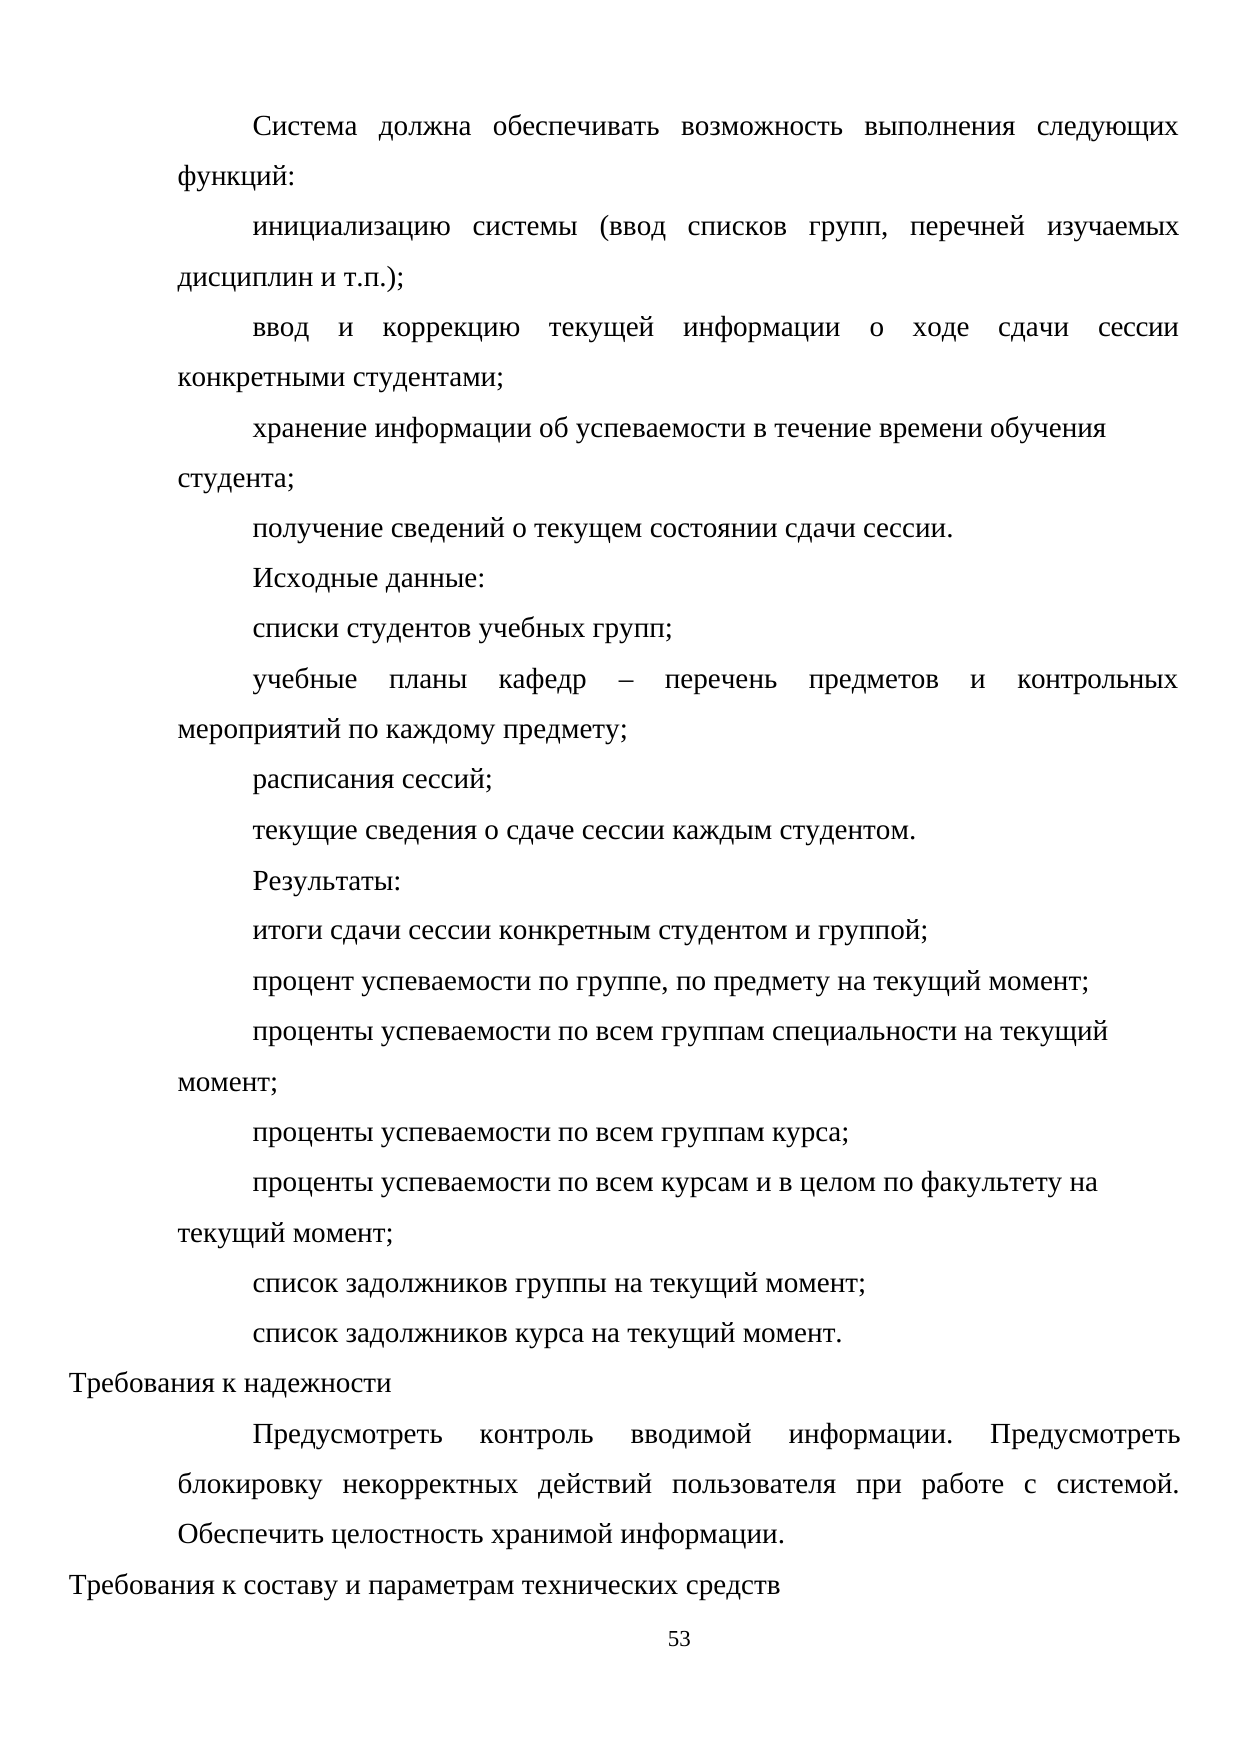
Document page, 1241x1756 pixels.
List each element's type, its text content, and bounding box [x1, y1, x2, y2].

text хранение информации об успеваемости в течение времени обучения студента; [177, 410, 1215, 493]
text итоги сдачи сессии конкретным студентом и группой; [252, 913, 1215, 946]
text списки студентов учебных групп; [252, 611, 1215, 644]
text проценты успеваемости по всем группам курса; [252, 1114, 1215, 1148]
text текущие сведения о сдаче сессии каждым студентом. Результаты: [252, 812, 918, 896]
list Требования к надежности [31, 1366, 1215, 1399]
list Требования к составу и параметрам технических средств [31, 1567, 1215, 1601]
text Предусмотреть контроль вводимой информации. Предусмотреть блокировку некорректных действий пользователя при работе с системой. Обеспечить целостность хранимой информации. [177, 1416, 1181, 1550]
text список задолжников группы на текущий момент; список задолжников курса на текущий момент. [252, 1265, 868, 1349]
text момент; [177, 1064, 1215, 1097]
text учебные планы кафедр – перечень предметов и контрольных мероприятий по каждому предмету; [177, 661, 1181, 745]
text ввод и коррекцию текущей информации о ходе сдачи сессии конкретными студентами; [177, 309, 1181, 393]
text расписания сессий; [252, 762, 1215, 795]
text получение сведений о текущем состоянии сдачи сессии. Исходные данные: [252, 510, 955, 594]
text инициализацию системы (ввод списков групп, перечней изучаемых дисциплин и т.п.); [177, 208, 1182, 292]
text Система должна обеспечивать возможность выполнения следующих функций: [177, 108, 1181, 191]
text проценты успеваемости по всем курсам и в целом по факультету на текущий момент; [177, 1164, 1121, 1248]
text процент успеваемости по группе, по предмету на текущий момент; проценты успеваемости по всем группам специальности на текущий [252, 963, 1121, 1047]
